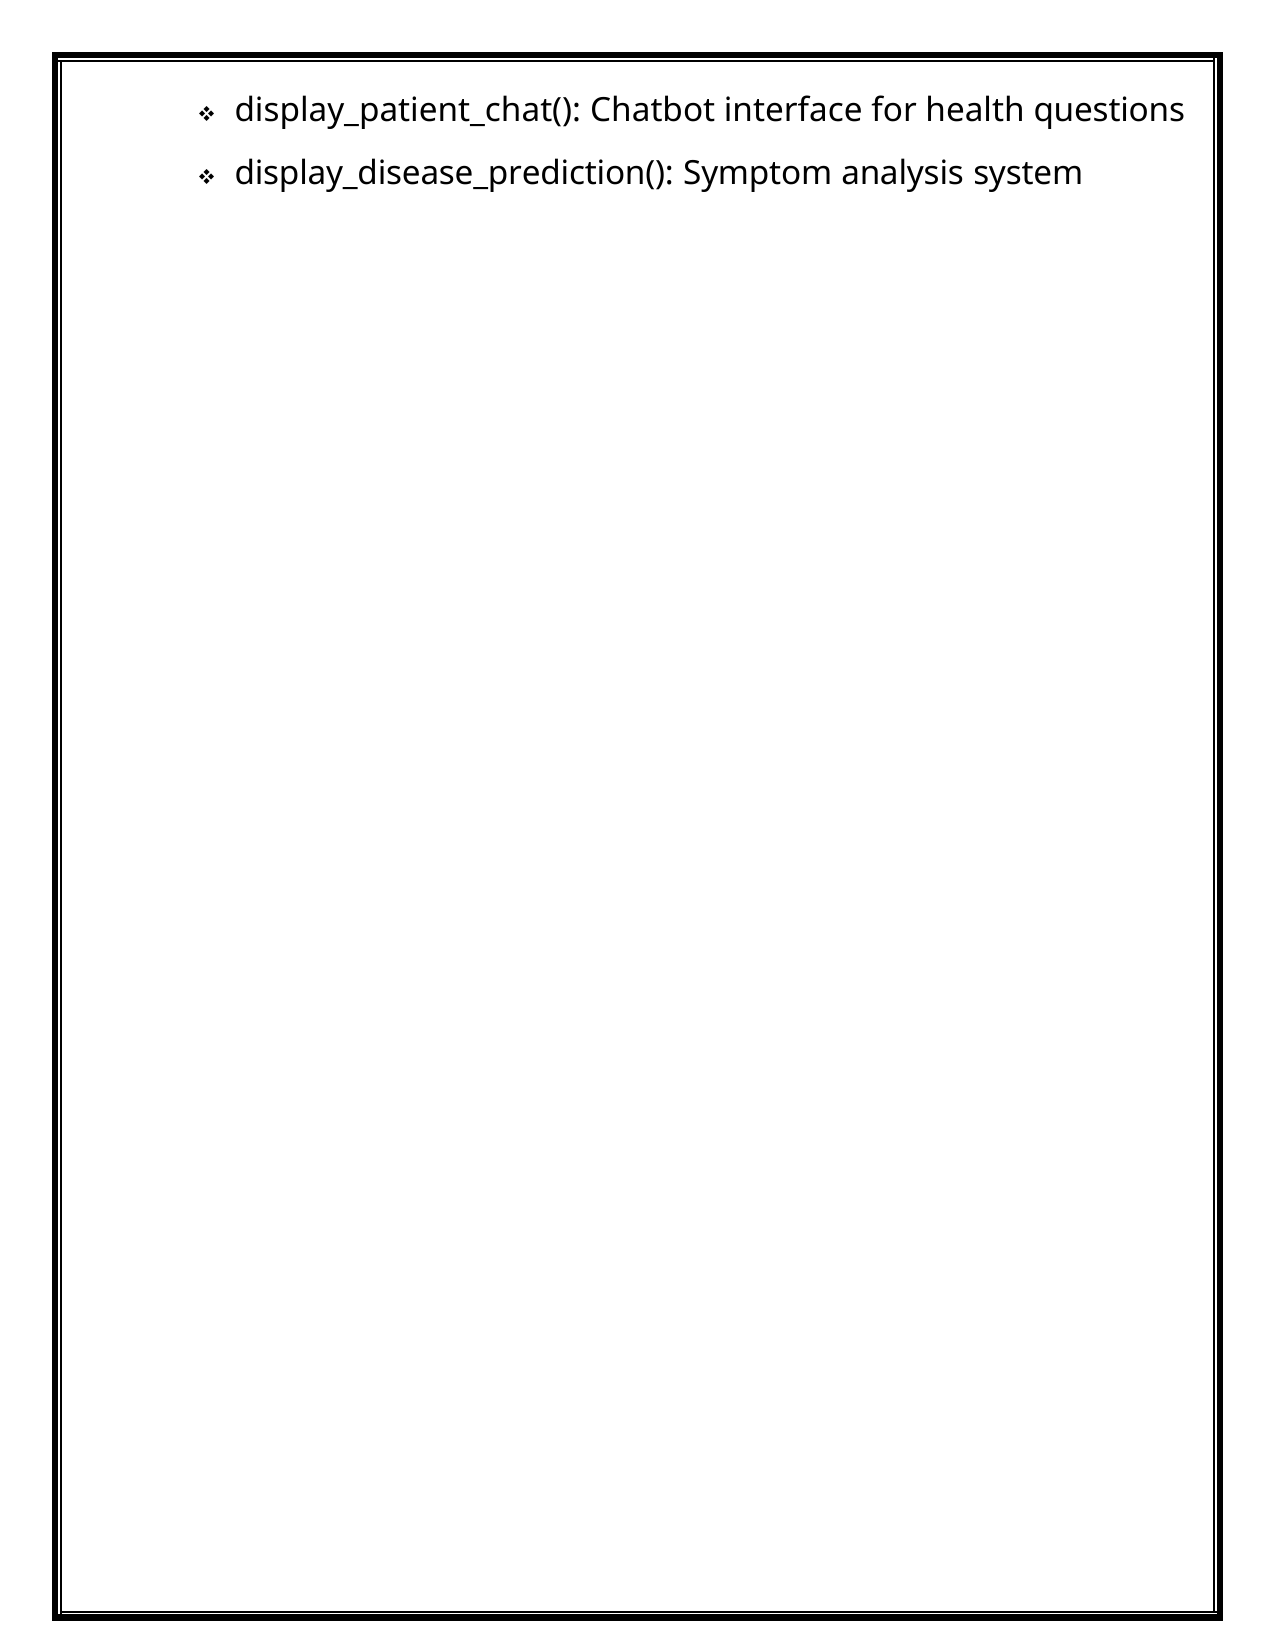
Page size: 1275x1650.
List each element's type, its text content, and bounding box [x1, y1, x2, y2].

list display_patient_chat(): Chatbot interface for health questions [197, 85, 1200, 131]
list display_disease_prediction(): Symptom analysis system [197, 149, 1200, 194]
